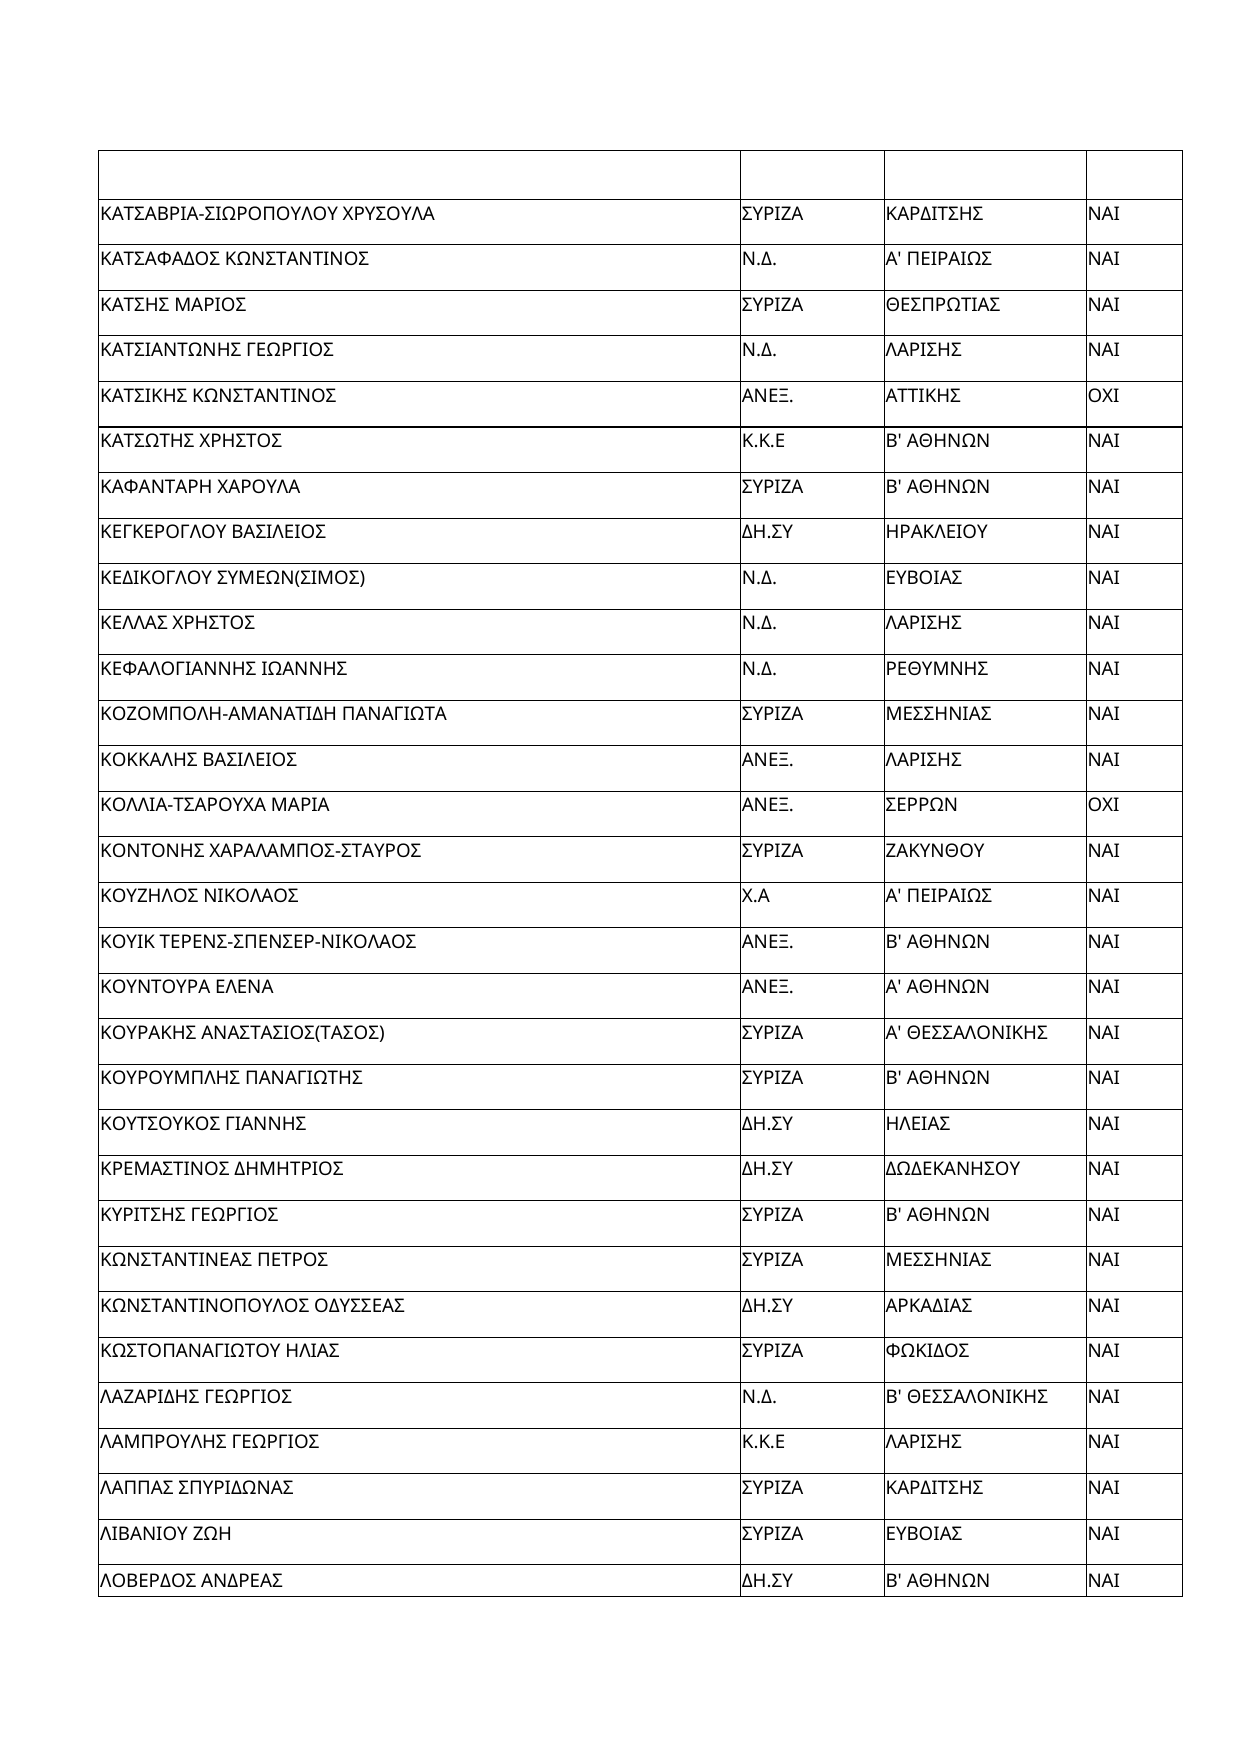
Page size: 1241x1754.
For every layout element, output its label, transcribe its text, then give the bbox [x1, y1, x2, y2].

table_cell ΝΑΙ [1087, 1110, 1182, 1155]
table_cell Α' ΘΕΣΣΑΛΟΝΙΚΗΣ [885, 1019, 1086, 1064]
table_cell ΝΑΙ [1087, 1247, 1182, 1291]
table_cell ΑΝΕΞ. [741, 382, 884, 426]
table_cell ΚΟΥΙΚ ΤΕΡΕΝΣ-ΣΠΕΝΣΕΡ-ΝΙΚΟΛΑΟΣ [99, 928, 740, 973]
table_cell ΖΑΚΥΝΘΟΥ [885, 837, 1086, 882]
table_cell ΚΟΥΝΤΟΥΡΑ ΕΛΕΝΑ [99, 974, 740, 1018]
table_cell ΛΑΡΙΣΗΣ [885, 610, 1086, 654]
table_cell ΣΥΡΙΖΑ [741, 151, 884, 199]
table_cell ΝΑΙ [1087, 1019, 1182, 1064]
table_cell ΜΕΣΣΗΝΙΑΣ [885, 151, 1086, 199]
table_cell ΛΙΒΑΝΙΟΥ ΖΩΗ [99, 1520, 740, 1564]
table_cell Α' ΠΕΙΡΑΙΩΣ [885, 245, 1086, 290]
table_cell ΝΑΙ [1087, 974, 1182, 1018]
table_cell ΝΑΙ [1087, 473, 1182, 517]
table_cell ΔΗ.ΣΥ [741, 1156, 884, 1200]
table_cell ΣΥΡΙΖΑ [741, 1201, 884, 1246]
table_cell ΣΕΡΡΩΝ [885, 792, 1086, 836]
table_cell ΔΗ.ΣΥ [741, 1292, 884, 1337]
table_cell ΝΑΙ [1087, 245, 1182, 290]
table_cell Β' ΑΘΗΝΩΝ [885, 1065, 1086, 1109]
table_cell ΝΑΙ [1087, 519, 1182, 563]
table_cell Ν.Δ. [741, 610, 884, 654]
table_cell ΝΑΙ [1087, 1065, 1182, 1109]
table_cell ΚΟΛΛΙΑ-ΤΣΑΡΟΥΧΑ ΜΑΡΙΑ [99, 792, 740, 836]
table_cell ΝΑΙ [1087, 151, 1182, 199]
table_cell ΚΕΔΙΚΟΓΛΟΥ ΣΥΜΕΩΝ(ΣΙΜΟΣ) [99, 564, 740, 608]
table_cell ΚΑΡΔΙΤΣΗΣ [885, 1474, 1086, 1519]
table_cell ΑΤΤΙΚΗΣ [885, 382, 1086, 426]
table_cell ΚΟΝΤΟΝΗΣ ΧΑΡΑΛΑΜΠΟΣ-ΣΤΑΥΡΟΣ [99, 837, 740, 882]
table_cell ΚΑΤΣΙΑΝΤΩΝΗΣ ΓΕΩΡΓΙΟΣ [99, 336, 740, 381]
table_cell ΕΥΒΟΙΑΣ [885, 564, 1086, 608]
table_cell ΣΥΡΙΖΑ [741, 1247, 884, 1291]
table_cell Ν.Δ. [741, 1383, 884, 1428]
table_cell ΚΟΥΖΗΛΟΣ ΝΙΚΟΛΑΟΣ [99, 883, 740, 927]
table_cell ΣΥΡΙΖΑ [741, 1065, 884, 1109]
table_cell ΚΟΥΡΟΥΜΠΛΗΣ ΠΑΝΑΓΙΩΤΗΣ [99, 1065, 740, 1109]
table_cell ΝΑΙ [1087, 1338, 1182, 1382]
table_cell ΝΑΙ [1087, 610, 1182, 654]
table_cell ΕΥΒΟΙΑΣ [885, 1520, 1086, 1564]
table_cell ΔΩΔΕΚΑΝΗΣΟΥ [885, 1156, 1086, 1200]
table_cell ΣΥΡΙΖΑ [741, 291, 884, 335]
table_cell ΜΕΣΣΗΝΙΑΣ [885, 701, 1086, 745]
table_cell ΑΝΕΞ. [741, 792, 884, 836]
table_cell ΝΑΙ [1087, 837, 1182, 882]
table_cell ΚΑΤΣΙΚΗΣ ΚΩΝΣΤΑΝΤΙΝΟΣ [99, 382, 740, 426]
table_cell ΗΛΕΙΑΣ [885, 1110, 1086, 1155]
table_cell ΔΗ.ΣΥ [741, 1565, 884, 1596]
table_cell ΝΑΙ [1087, 1520, 1182, 1564]
table_cell ΣΥΡΙΖΑ [741, 1338, 884, 1382]
table_cell ΝΑΙ [1087, 1383, 1182, 1428]
table_cell ΦΩΚΙΔΟΣ [885, 1338, 1086, 1382]
table_cell Β' ΘΕΣΣΑΛΟΝΙΚΗΣ [885, 1383, 1086, 1428]
table_cell ΛΑΠΠΑΣ ΣΠΥΡΙΔΩΝΑΣ [99, 1474, 740, 1519]
table_cell Ν.Δ. [741, 564, 884, 608]
table_cell ΚΟΥΤΣΟΥΚΟΣ ΓΙΑΝΝΗΣ [99, 1110, 740, 1155]
table_cell ΚΟΖΟΜΠΟΛΗ-ΑΜΑΝΑΤΙΔΗ ΠΑΝΑΓΙΩΤΑ [99, 701, 740, 745]
table_cell ΛΑΖΑΡΙΔΗΣ ΓΕΩΡΓΙΟΣ [99, 1383, 740, 1428]
table_cell ΛΑΡΙΣΗΣ [885, 336, 1086, 381]
table_cell Β' ΑΘΗΝΩΝ [885, 928, 1086, 973]
table_cell ΝΑΙ [1087, 1474, 1182, 1519]
table_cell ΣΥΡΙΖΑ [741, 200, 884, 244]
table_cell Χ.Α [741, 883, 884, 927]
table_cell ΝΑΙ [1087, 928, 1182, 973]
table_cell ΛΑΜΠΡΟΥΛΗΣ ΓΕΩΡΓΙΟΣ [99, 1429, 740, 1473]
table_cell ΚΡΕΜΑΣΤΙΝΟΣ ΔΗΜΗΤΡΙΟΣ [99, 1156, 740, 1200]
table_cell ΚΥΡΙΤΣΗΣ ΓΕΩΡΓΙΟΣ [99, 1201, 740, 1246]
table_cell ΚΑΤΣΩΤΗΣ ΧΡΗΣΤΟΣ [99, 428, 740, 472]
table_cell ΣΥΡΙΖΑ [741, 701, 884, 745]
table_cell ΚΩΝΣΤΑΝΤΙΝΟΠΟΥΛΟΣ ΟΔΥΣΣΕΑΣ [99, 1292, 740, 1337]
table_cell ΣΥΡΙΖΑ [741, 1019, 884, 1064]
table_cell ΔΗ.ΣΥ [741, 1110, 884, 1155]
table_cell ΚΑΤΣΗΣ ΜΑΡΙΟΣ [99, 291, 740, 335]
table_cell ΘΕΣΠΡΩΤΙΑΣ [885, 291, 1086, 335]
table_cell ΚΑΤΣΑΦΑΔΟΣ ΚΩΝΣΤΑΝΤΙΝΟΣ [99, 245, 740, 290]
table_cell ΛΟΒΕΡΔΟΣ ΑΝΔΡΕΑΣ [99, 1565, 740, 1596]
table_cell ΛΑΡΙΣΗΣ [885, 1429, 1086, 1473]
table_cell ΝΑΙ [1087, 746, 1182, 791]
table_cell ΛΑΡΙΣΗΣ [885, 746, 1086, 791]
table_cell Κ.Κ.Ε [741, 428, 884, 472]
table_cell Β' ΑΘΗΝΩΝ [885, 1201, 1086, 1246]
table_cell ΝΑΙ [1087, 1156, 1182, 1200]
table_cell ΣΥΡΙΖΑ [741, 1520, 884, 1564]
table_cell Α' ΠΕΙΡΑΙΩΣ [885, 883, 1086, 927]
table_cell ΝΑΙ [1087, 883, 1182, 927]
table_cell ΚΩΣΤΟΠΑΝΑΓΙΩΤΟΥ ΗΛΙΑΣ [99, 1338, 740, 1382]
table_cell ΚΑΡΔΙΤΣΗΣ [885, 200, 1086, 244]
table_cell ΑΝΕΞ. [741, 746, 884, 791]
table_cell Β' ΑΘΗΝΩΝ [885, 473, 1086, 517]
table_cell ΣΥΡΙΖΑ [741, 473, 884, 517]
table_cell ΝΑΙ [1087, 200, 1182, 244]
table_cell ΑΡΚΑΔΙΑΣ [885, 1292, 1086, 1337]
table_cell ΚΑΦΑΝΤΑΡΗ ΧΑΡΟΥΛΑ [99, 473, 740, 517]
table_cell ΑΝΕΞ. [741, 974, 884, 1018]
table_cell ΚΩΝΣΤΑΝΤΙΝΕΑΣ ΠΕΤΡΟΣ [99, 1247, 740, 1291]
table_cell ΚΑΤΣΑΒΡΙΑ-ΣΙΩΡΟΠΟΥΛΟΥ ΧΡΥΣΟΥΛΑ [99, 200, 740, 244]
table_cell ΣΥΡΙΖΑ [741, 837, 884, 882]
table_cell ΝΑΙ [1087, 1292, 1182, 1337]
table_cell Ν.Δ. [741, 336, 884, 381]
table_cell Β' ΑΘΗΝΩΝ [885, 428, 1086, 472]
table_cell Ν.Δ. [741, 655, 884, 699]
table_cell ΝΑΙ [1087, 428, 1182, 472]
table_cell ΗΡΑΚΛΕΙΟΥ [885, 519, 1086, 563]
table_cell ΟΧΙ [1087, 792, 1182, 836]
table_cell ΝΑΙ [1087, 1565, 1182, 1596]
table_cell ΜΕΣΣΗΝΙΑΣ [885, 1247, 1086, 1291]
table_cell Α' ΑΘΗΝΩΝ [885, 974, 1086, 1018]
table_cell ΝΑΙ [1087, 701, 1182, 745]
table_cell Ν.Δ. [741, 245, 884, 290]
table_cell ΚΕΓΚΕΡΟΓΛΟΥ ΒΑΣΙΛΕΙΟΣ [99, 519, 740, 563]
table_cell ΑΝΕΞ. [741, 928, 884, 973]
table_cell ΚΟΚΚΑΛΗΣ ΒΑΣΙΛΕΙΟΣ [99, 746, 740, 791]
table_cell Β' ΑΘΗΝΩΝ [885, 1565, 1086, 1596]
table_cell ΚΕΛΛΑΣ ΧΡΗΣΤΟΣ [99, 610, 740, 654]
table_cell ΝΑΙ [1087, 655, 1182, 699]
table_cell ΡΕΘΥΜΝΗΣ [885, 655, 1086, 699]
table_cell ΝΑΙ [1087, 291, 1182, 335]
table_cell ΚΟΥΡΑΚΗΣ ΑΝΑΣΤΑΣΙΟΣ(ΤΑΣΟΣ) [99, 1019, 740, 1064]
table_cell ΟΧΙ [1087, 382, 1182, 426]
table_cell ΔΗ.ΣΥ [741, 519, 884, 563]
table_cell ΣΥΡΙΖΑ [741, 1474, 884, 1519]
table_cell ΚΕΦΑΛΟΓΙΑΝΝΗΣ ΙΩΑΝΝΗΣ [99, 655, 740, 699]
table_cell ΝΑΙ [1087, 1429, 1182, 1473]
table_cell Κ.Κ.Ε [741, 1429, 884, 1473]
table_cell ΝΑΙ [1087, 1201, 1182, 1246]
table_cell ΝΑΙ [1087, 564, 1182, 608]
table_cell ΝΑΙ [1087, 336, 1182, 381]
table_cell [99, 151, 740, 199]
